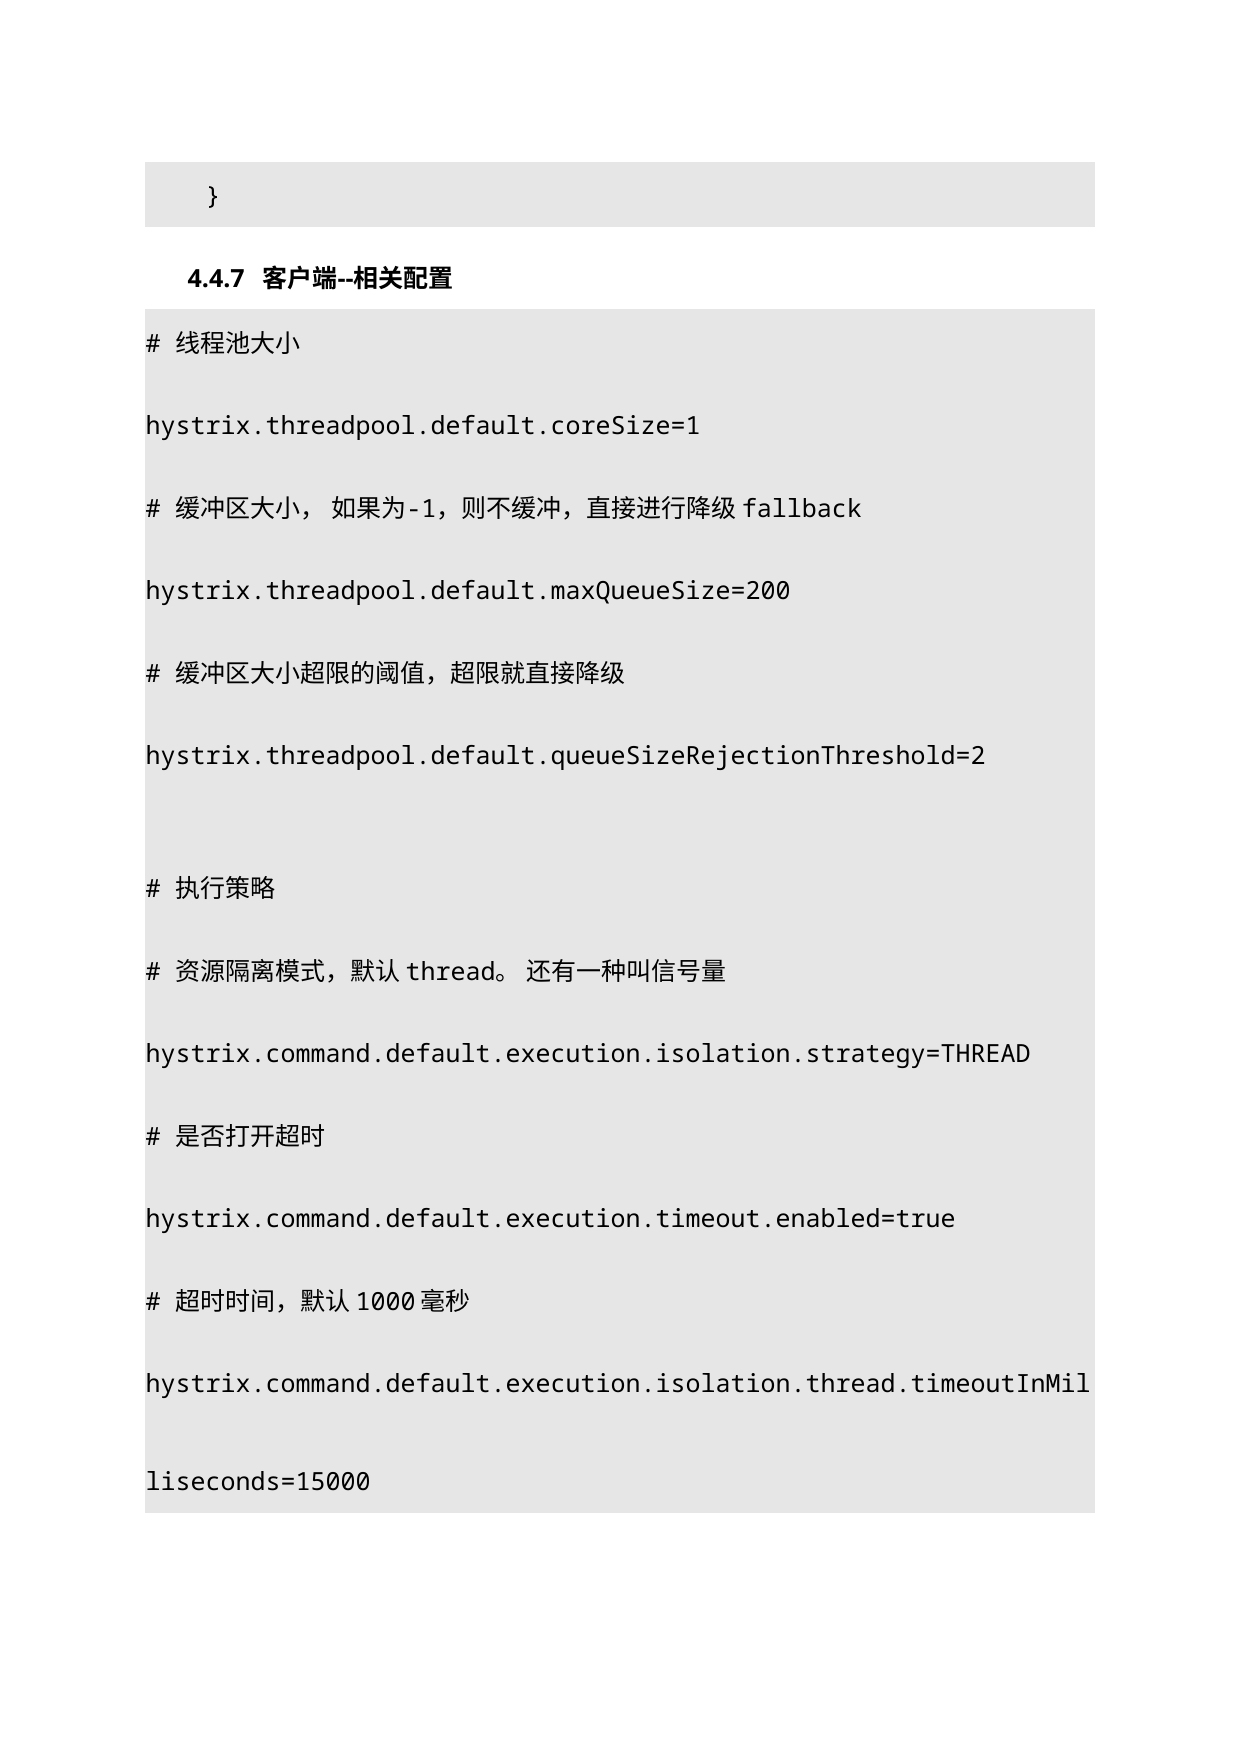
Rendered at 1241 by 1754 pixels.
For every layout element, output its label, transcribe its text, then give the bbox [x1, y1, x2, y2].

text } [145, 162, 1095, 227]
list 客户端--相关配置 [187, 244, 1095, 309]
text hystrix.threadpool.default.queueSizeRejectionThreshold=2 [145, 722, 1095, 787]
text # 资源隔离模式，默认thread。 还有一种叫信号量 [145, 937, 1095, 1002]
text # 缓冲区大小， 如果为-1，则不缓冲，直接进行降级 fallback [145, 474, 1095, 539]
text # 是否打开超时 [145, 1102, 1095, 1167]
text hystrix.command.default.execution.timeout.enabled=true [145, 1185, 1095, 1250]
text # 超时时间，默认1000毫秒 [145, 1267, 1095, 1332]
text # 线程池大小 [145, 309, 1095, 374]
text hystrix.threadpool.default.maxQueueSize=200 [145, 557, 1095, 622]
text # 缓冲区大小超限的阈值，超限就直接降级 [145, 639, 1095, 704]
text hystrix.command.default.execution.isolation.thread.timeoutInMilliseconds=15000 [145, 1350, 1095, 1513]
text # 执行策略 [145, 854, 1095, 919]
text hystrix.threadpool.default.coreSize=1 [145, 392, 1095, 457]
text hystrix.command.default.execution.isolation.strategy=THREAD [145, 1020, 1095, 1085]
